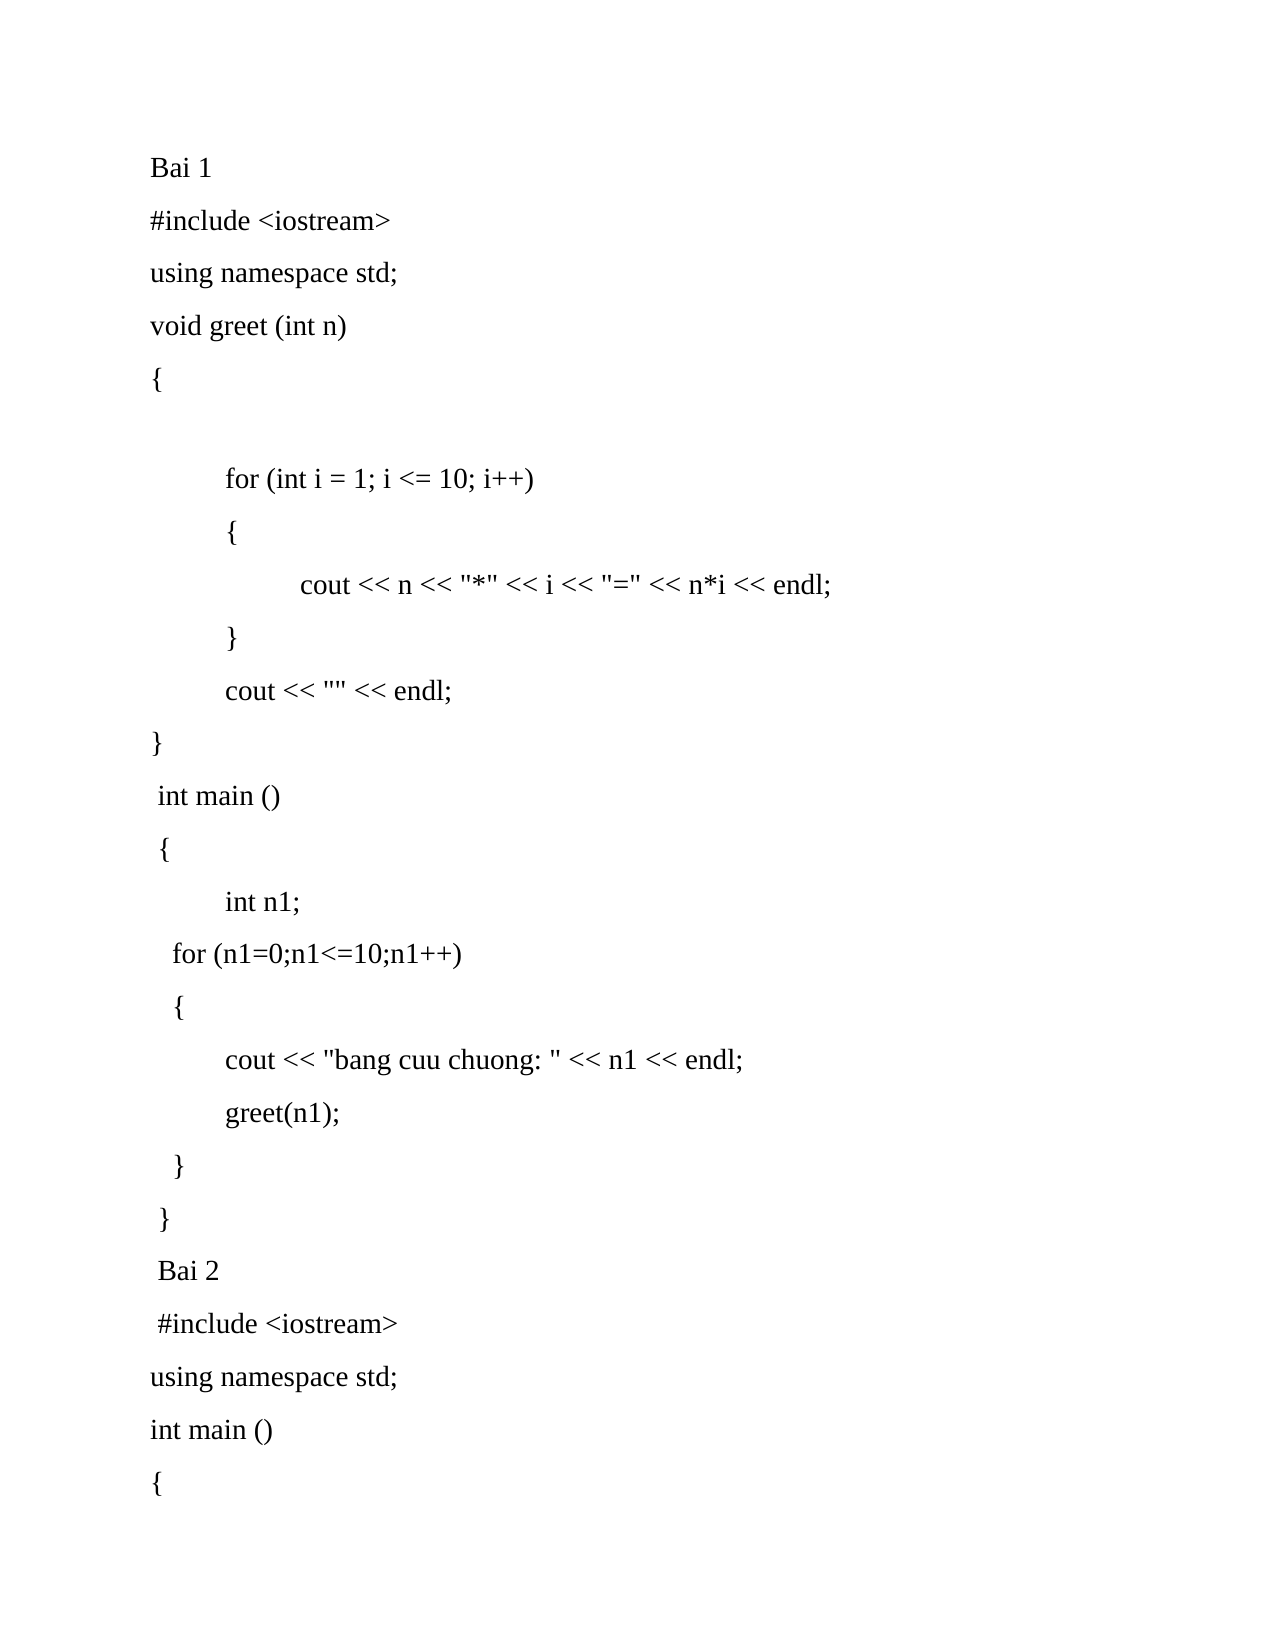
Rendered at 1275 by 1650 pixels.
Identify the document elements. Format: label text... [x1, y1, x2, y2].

text #include <iostream> [150, 1306, 1125, 1340]
text } [150, 1148, 1125, 1181]
text int main () [150, 778, 1125, 812]
text cout << "bang cuu chuong: " << n1 << endl; [150, 1042, 1125, 1076]
text cout << n << "*" << i << "=" << n*i << endl; [150, 567, 1125, 601]
text cout << "" << endl; [150, 673, 1125, 706]
text } [150, 620, 1125, 653]
text greet(n1); [150, 1095, 1125, 1129]
text int n1; [150, 884, 1125, 917]
text { [150, 514, 1125, 548]
text } [150, 725, 1125, 759]
text { [150, 989, 1125, 1023]
text { [150, 1465, 1125, 1498]
text { [150, 361, 1125, 395]
text using namespace std; [150, 1359, 1125, 1393]
text } [150, 1201, 1125, 1234]
text void greet (int n) [150, 308, 1125, 342]
text Bai 1 [150, 150, 1125, 183]
text using namespace std; [150, 256, 1125, 289]
text int main () [150, 1412, 1125, 1446]
text for (int i = 1; i <= 10; i++) [150, 461, 1125, 495]
text #include <iostream> [150, 203, 1125, 236]
text { [150, 831, 1125, 864]
text for (n1=0;n1<=10;n1++) [150, 937, 1125, 970]
text Bai 2 [150, 1253, 1125, 1287]
